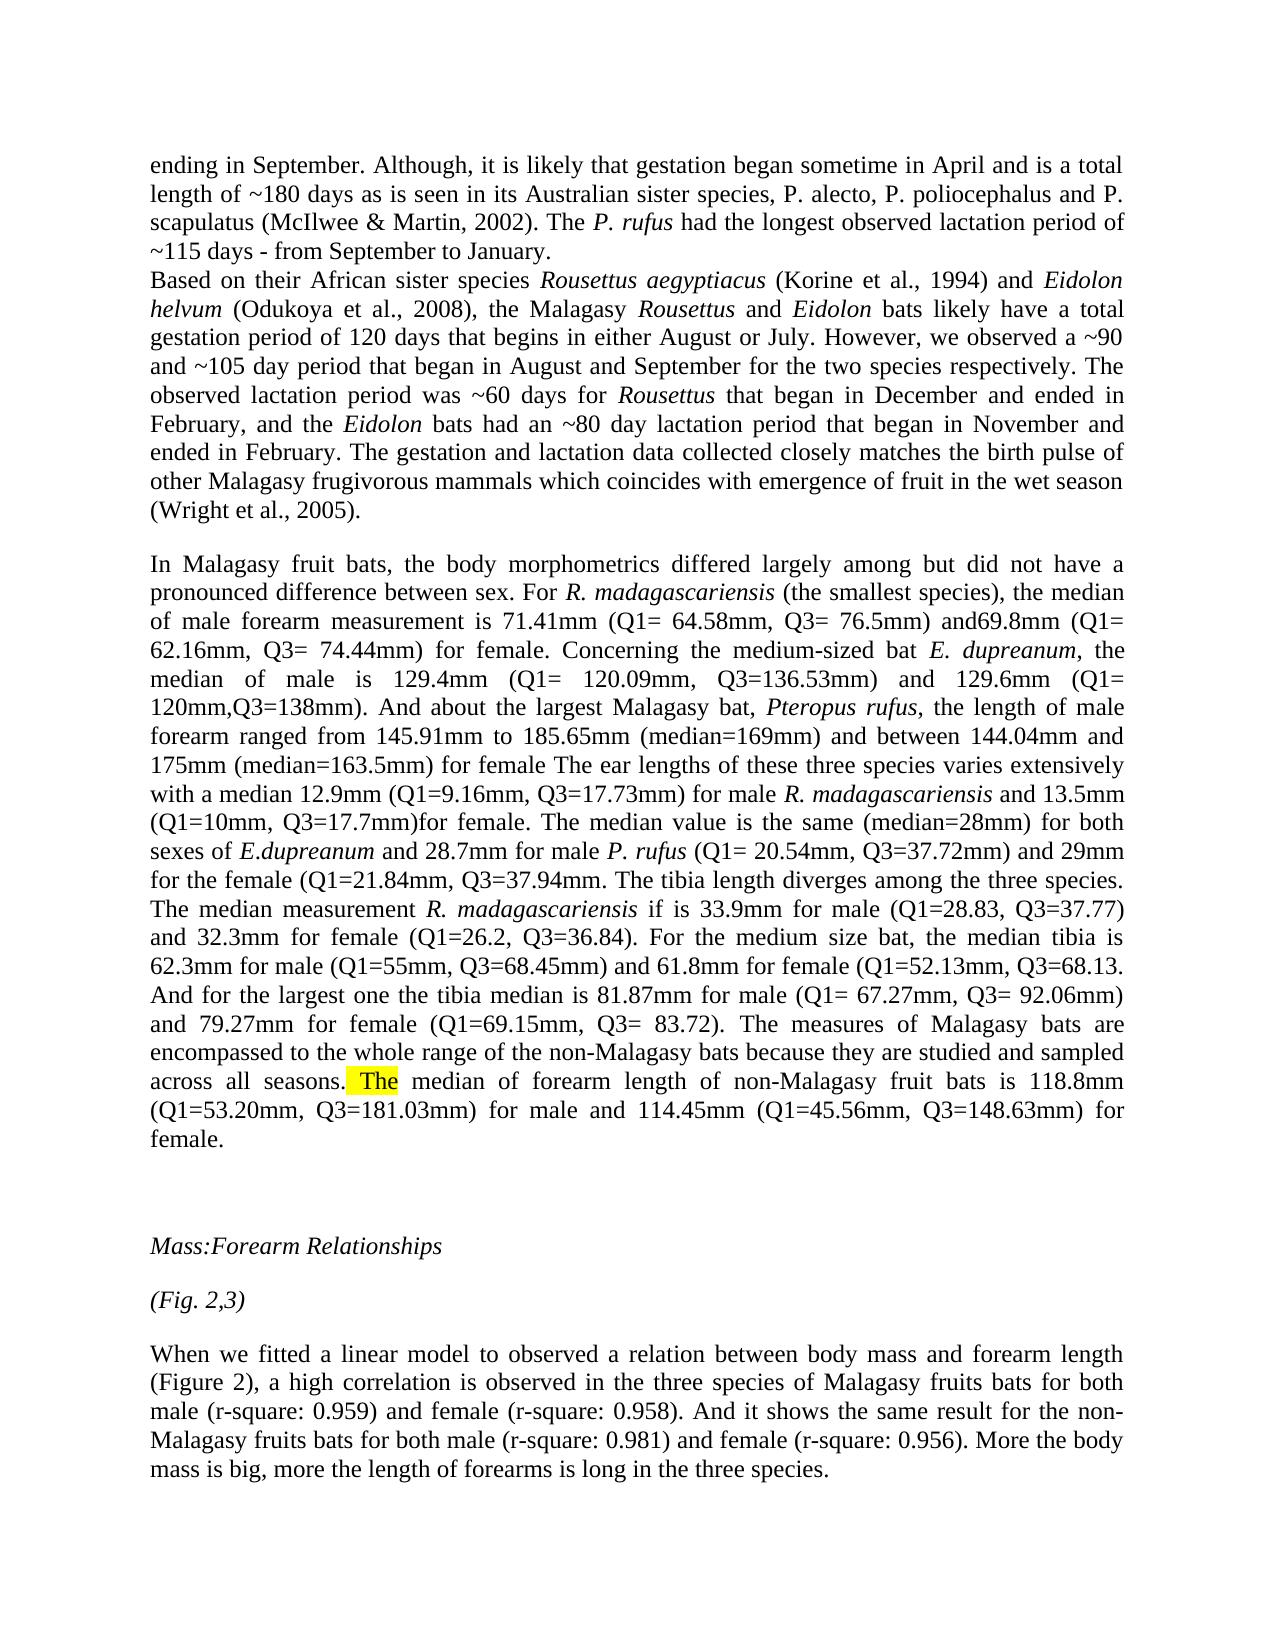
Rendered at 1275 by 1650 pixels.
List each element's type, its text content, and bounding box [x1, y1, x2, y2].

text (Fig. 2,3) [150, 1285, 1125, 1314]
text Based on their African sister species Rousettus aegyptiacus (Korine et al., 1994) and Eidolon helvum (Odukoya et al., 2008), the Malagasy Rousettus and Eidolon bats likely have a total gestation period of 120 days that begins in either August or July. However, we observed a ~90 and ~105 day period that began in August and September for the two species respectively. The observed lactation period was ~60 days for Rousettus that began in December and ended in February, and the Eidolon bats had an ~80 day lactation period that began in November and ended in February. The gestation and lactation data collected closely matches the birth pulse of other Malagasy frugivorous mammals which coincides with emergence of fruit in the wet season (Wright et al., 2005). [150, 265, 1125, 524]
text In Malagasy fruit bats, the body morphometrics differed largely among but did not have a pronounced difference between sex. For R. madagascariensis (the smallest species), the median of male forearm measurement is 71.41mm (Q1= 64.58mm, Q3= 76.5mm) and69.8mm (Q1= 62.16mm, Q3= 74.44mm) for female. Concerning the medium-sized bat E. dupreanum, the median of male is 129.4mm (Q1= 120.09mm, Q3=136.53mm) and 129.6mm (Q1= 120mm,Q3=138mm). And about the largest Malagasy bat, Pteropus rufus, the length of male forearm ranged from 145.91mm to 185.65mm (median=169mm) and between 144.04mm and 175mm (median=163.5mm) for female The ear lengths of these three species varies extensively with a median 12.9mm (Q1=9.16mm, Q3=17.73mm) for male R. madagascariensis and 13.5mm (Q1=10mm, Q3=17.7mm)for female. The median value is the same (median=28mm) for both sexes of E.dupreanum and 28.7mm for male P. rufus (Q1= 20.54mm, Q3=37.72mm) and 29mm for the female (Q1=21.84mm, Q3=37.94mm. The tibia length diverges among the three species. The median measurement R. madagascariensis if is 33.9mm for male (Q1=28.83, Q3=37.77) and 32.3mm for female (Q1=26.2, Q3=36.84). For the medium size bat, the median tibia is 62.3mm for male (Q1=55mm, Q3=68.45mm) and 61.8mm for female (Q1=52.13mm, Q3=68.13. And for the largest one the tibia median is 81.87mm for male (Q1= 67.27mm, Q3= 92.06mm) and 79.27mm for female (Q1=69.15mm, Q3= 83.72). The measures of Malagasy bats are encompassed to the whole range of the non-Malagasy bats because they are studied and sampled across all seasons. The median of forearm length of non-Malagasy fruit bats is 118.8mm (Q1=53.20mm, Q3=181.03mm) for male and 114.45mm (Q1=45.56mm, Q3=148.63mm) for female. [150, 549, 1125, 1152]
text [150, 150, 1125, 265]
text Mass:Forearm Relationships [150, 1231, 1125, 1260]
text When we fitted a linear model to observed a relation between body mass and forearm length (Figure 2), a high correlation is observed in the three species of Malagasy fruits bats for both male (r-square: 0.959) and female (r-square: 0.958). And it shows the same result for the non-Malagasy fruits bats for both male (r-square: 0.981) and female (r-square: 0.956). More the body mass is big, more the length of forearms is long in the three species. [150, 1339, 1125, 1482]
